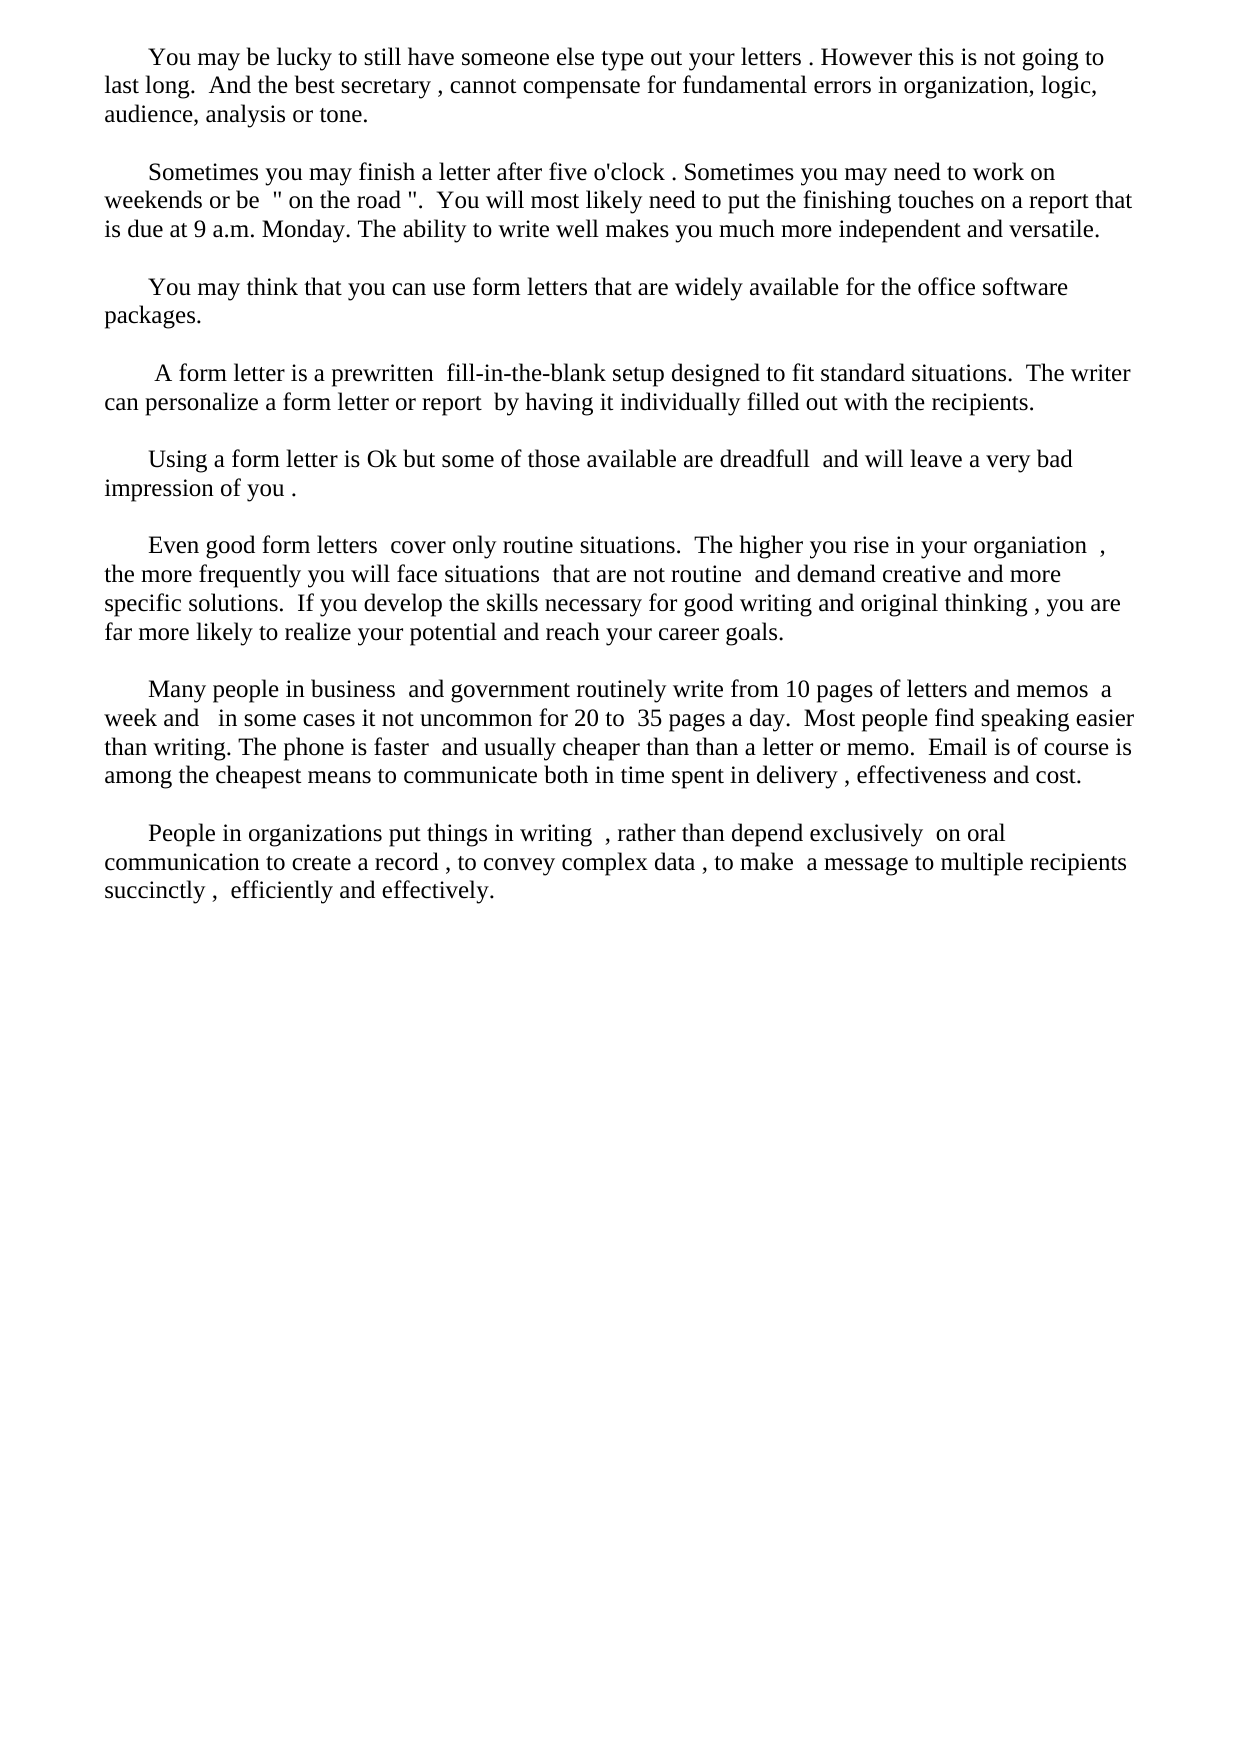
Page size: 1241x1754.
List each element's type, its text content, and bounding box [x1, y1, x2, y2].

text Even good form letters cover only routine situations. The higher you rise in your organiation , the more frequently you will face situations that are not routine and demand creative and more specific solutions. If you develop the skills necessary for good writing and original thinking , you are far more likely to realize your potential and reach your career goals. [104, 530, 1136, 645]
text People in organizations put things in writing , rather than depend exclusively on oral communication to create a record , to convey complex data , to make a message to multiple recipients succinctly , efficiently and effectively. [104, 818, 1136, 904]
text You may be lucky to still have someone else type out your letters . However this is not going to last long. And the best secretary , cannot compensate for fundamental errors in organization, logic, audience, analysis or tone. [104, 42, 1136, 128]
text Using a form letter is Ok but some of those available are dreadfull and will leave a very bad impression of you . [104, 444, 1136, 502]
text Many people in business and government routinely write from 10 pages of letters and memos a week and in some cases it not uncommon for 20 to 35 pages a day. Most people find speaking easier than writing. The phone is faster and usually cheaper than than a letter or memo. Email is of course is among the cheapest means to communicate both in time spent in delivery , effectiveness and cost. [104, 674, 1136, 789]
text You may think that you can use form letters that are widely available for the office software packages. [104, 272, 1136, 329]
text Sometimes you may finish a letter after five o'clock . Sometimes you may need to work on weekends or be " on the road ". You will most likely need to put the finishing touches on a report that is due at 9 a.m. Monday. The ability to write well makes you much more independent and versatile. [104, 157, 1136, 243]
text A form letter is a prewritten fill-in-the-blank setup designed to fit standard situations. The writer can personalize a form letter or report by having it individually filled out with the recipients. [104, 358, 1136, 415]
